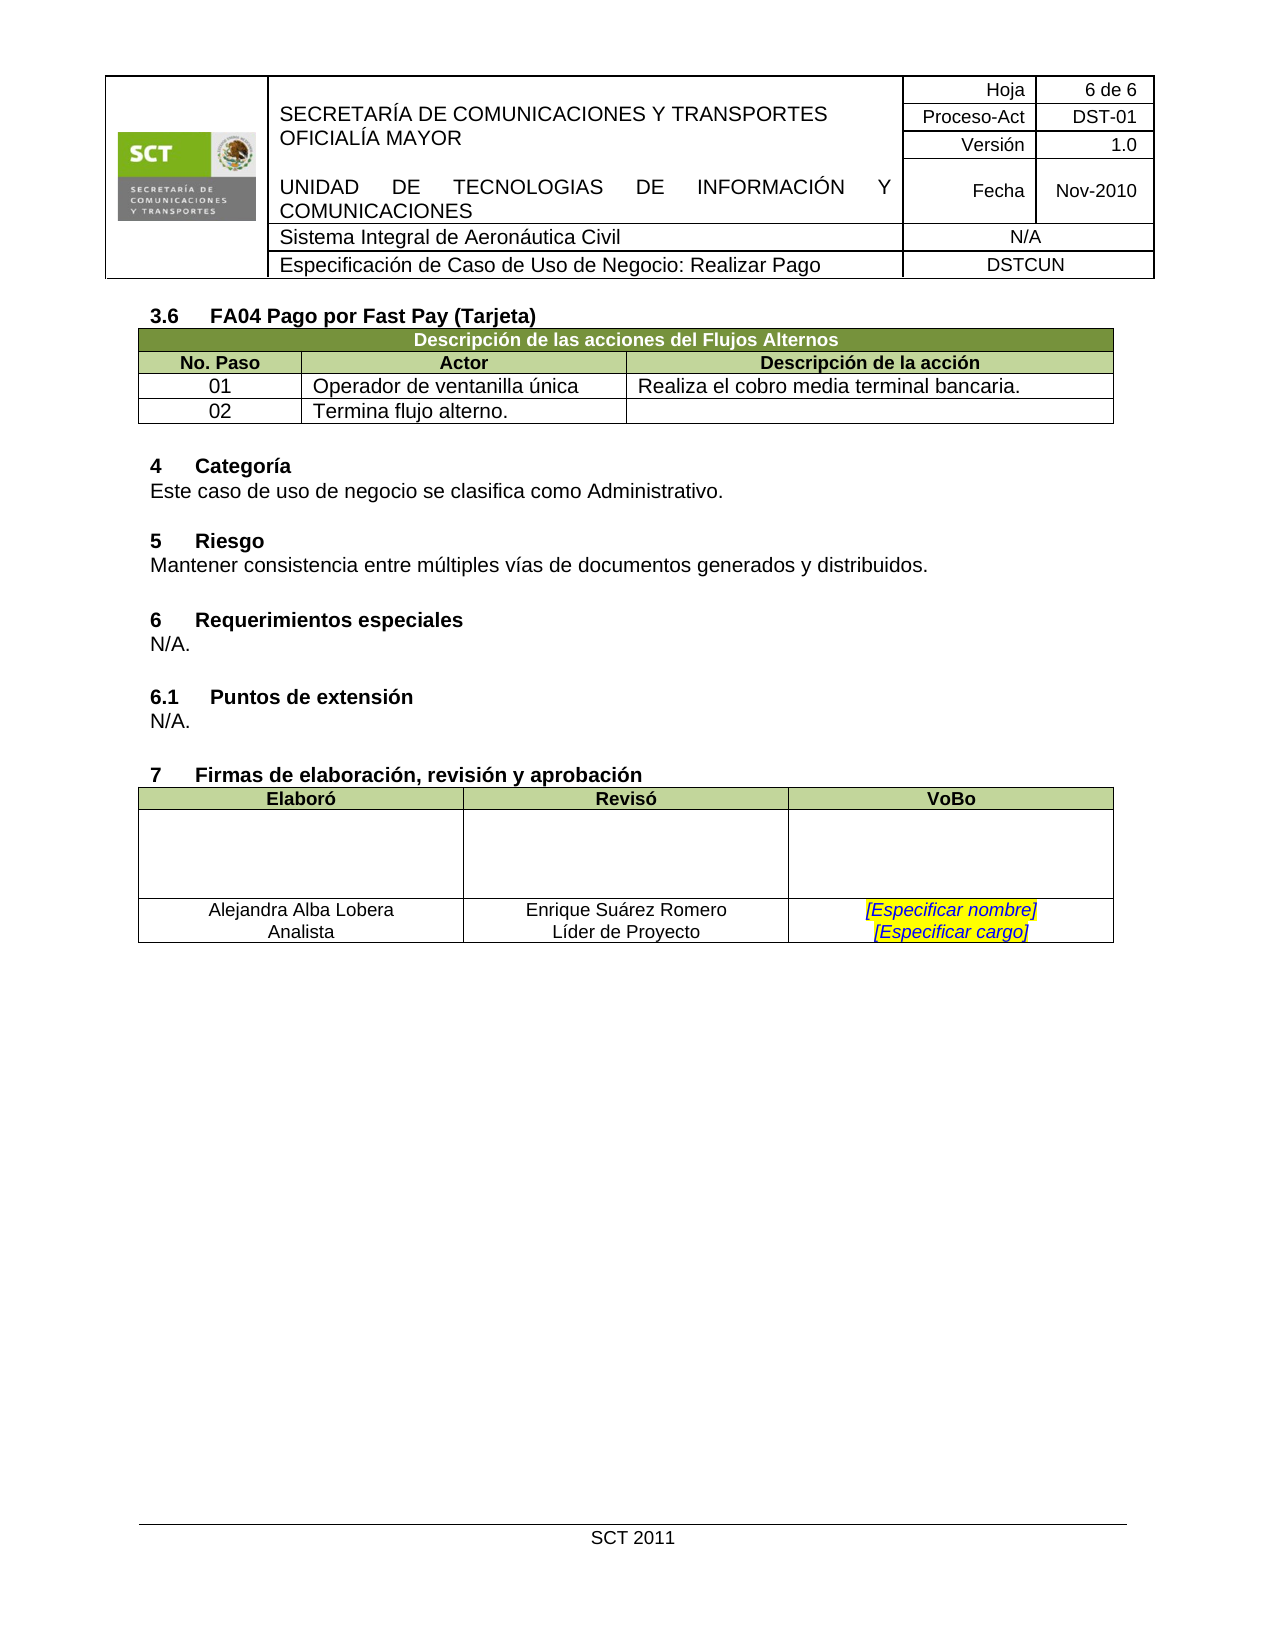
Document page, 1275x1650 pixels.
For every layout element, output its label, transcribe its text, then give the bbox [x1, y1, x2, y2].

table_header VoBo [789, 788, 1113, 809]
table_header Elaboró [139, 788, 463, 809]
table_cell [789, 810, 1113, 898]
table_cell Realiza el cobro media terminal bancaria. [627, 374, 1113, 398]
table_header Revisó [464, 788, 788, 809]
table_cell [Especificar nombre] [Especificar cargo] [789, 899, 874, 942]
text N/A. [150, 708, 1125, 732]
table_cell Termina flujo alterno. [302, 399, 626, 423]
subtitle Puntos de extensión [150, 684, 1125, 708]
table_header Descripción de las acciones del Flujos Alternos [139, 329, 1113, 351]
table_cell Actor [302, 352, 626, 373]
table_cell 02 [139, 399, 301, 423]
subtitle Riesgo [150, 528, 1125, 553]
table_cell 01 [139, 374, 301, 398]
subtitle Requerimientos especiales [150, 606, 1125, 631]
text N/A. [150, 631, 1125, 655]
subtitle Categoría [150, 453, 1125, 478]
table_cell [627, 399, 1113, 423]
text Mantener consistencia entre múltiples vías de documentos generados y distribuidos. [150, 553, 1125, 577]
table_cell Alejandra Alba Lobera Analista [139, 899, 463, 942]
table_cell Enrique Suárez Romero Líder de Proyecto [464, 899, 788, 942]
table_cell [464, 810, 788, 898]
text Este caso de uso de negocio se clasifica como Administrativo. [150, 478, 1125, 503]
subtitle Firmas de elaboración, revisión y aprobación [150, 762, 1125, 787]
subtitle FA04 Pago por Fast Pay (Tarjeta) [150, 304, 1125, 328]
table_cell [Especificar nombre] [Especificar cargo] [1028, 899, 1113, 942]
table_cell No. Paso [139, 352, 301, 373]
table_cell Descripción de la acción [627, 352, 1113, 373]
table_cell [139, 810, 463, 898]
table_cell Operador de ventanilla única [302, 374, 626, 398]
